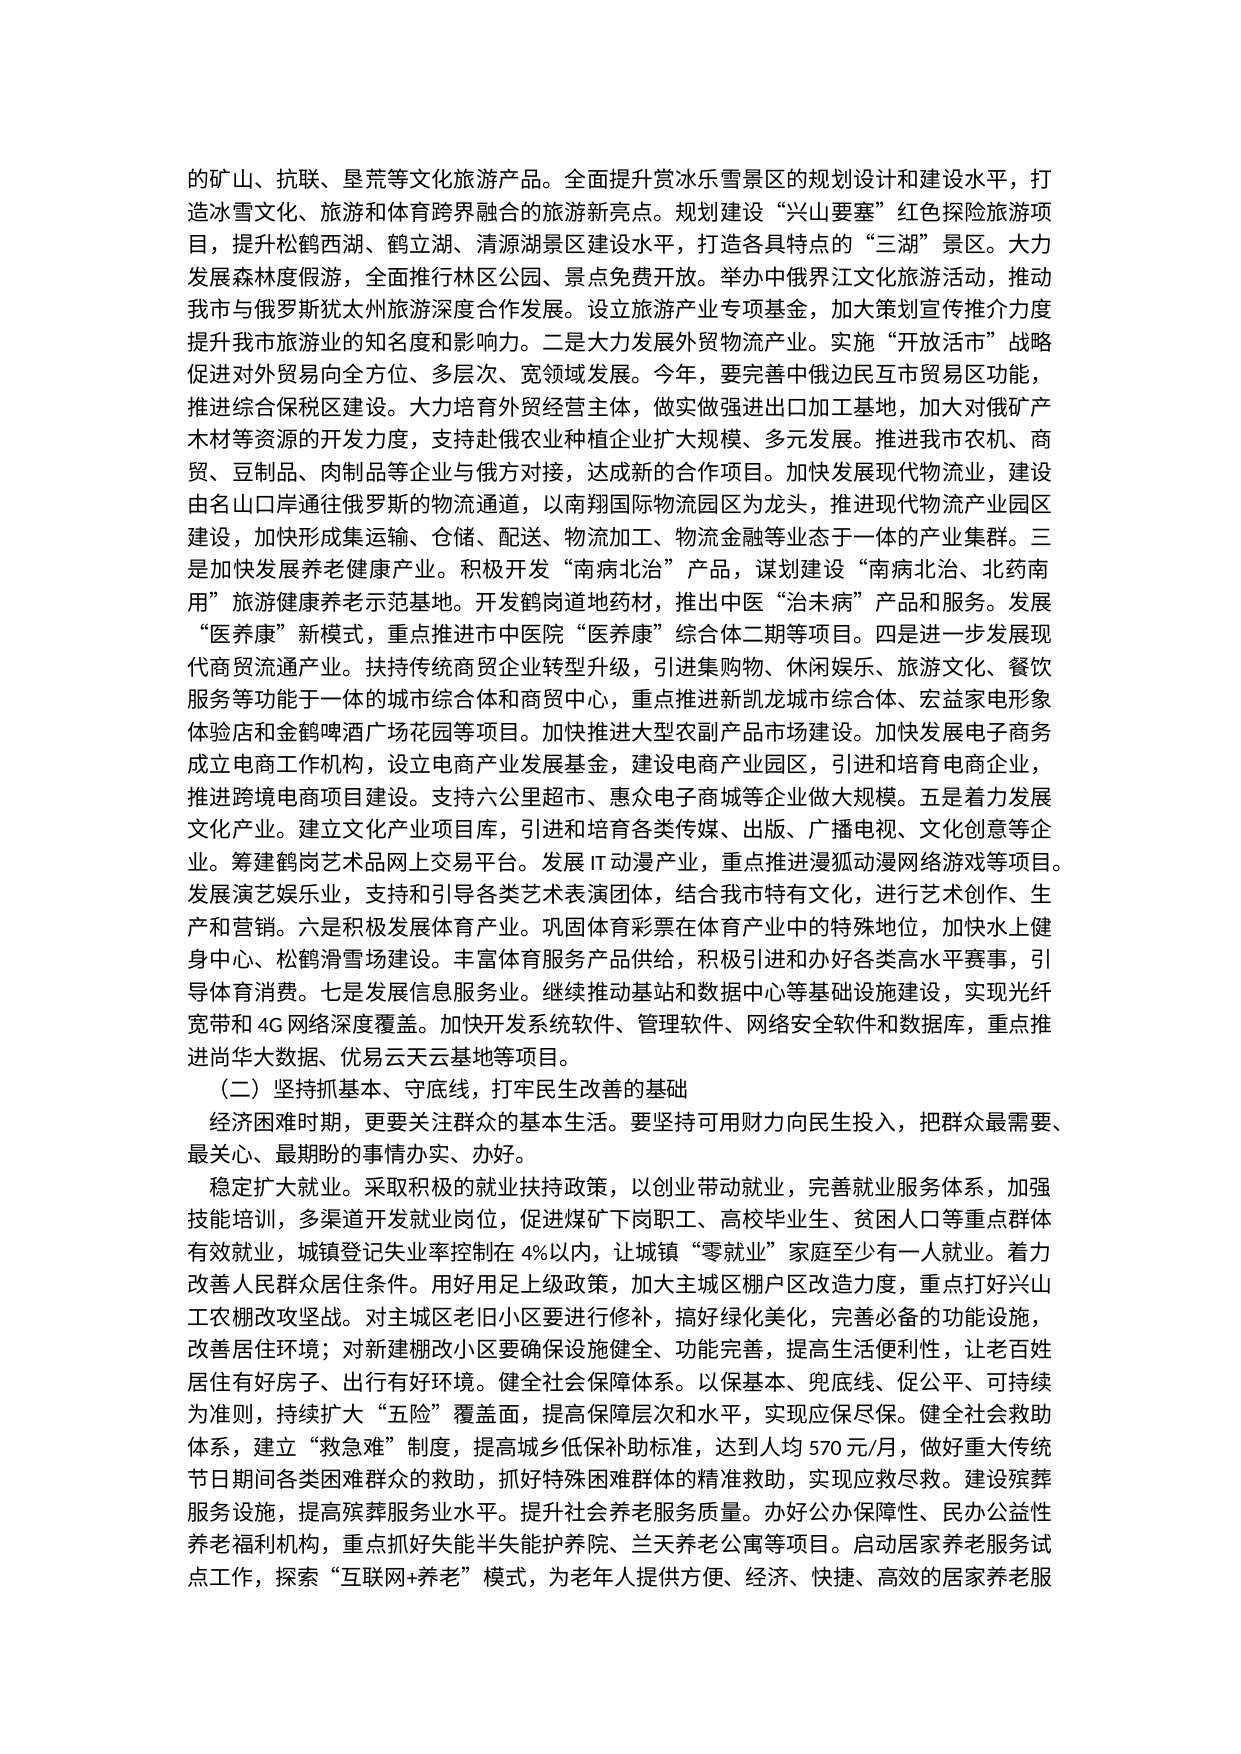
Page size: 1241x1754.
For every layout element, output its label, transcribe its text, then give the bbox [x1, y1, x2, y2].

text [187, 162, 1053, 1072]
text （二）坚持抓基本、守底线，打牢民生改善的基础 [187, 1072, 1053, 1104]
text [187, 1169, 1053, 1592]
text 经济困难时期，更要关注群众的基本生活。要坚持可用财力向民生投入，把群众最需要、最关心、最期盼的事情办实、办好。 [187, 1104, 1053, 1169]
